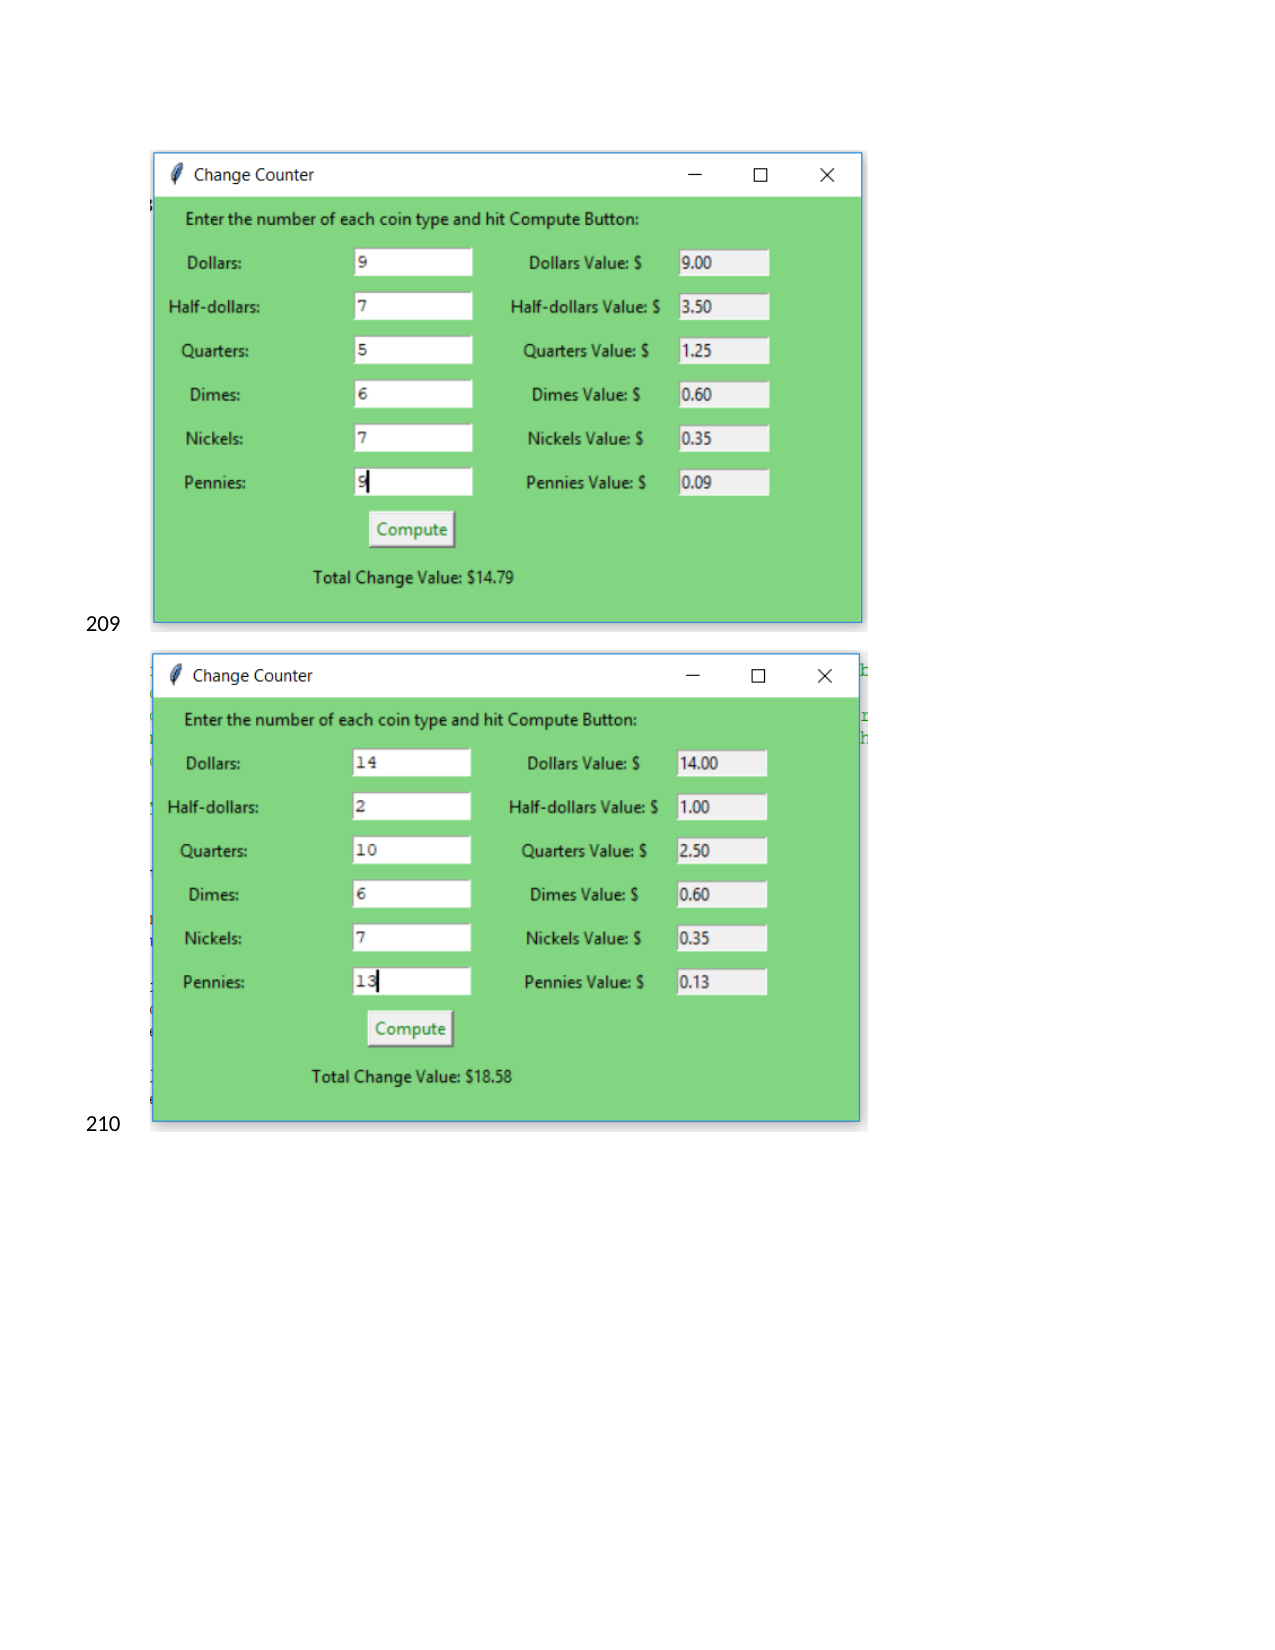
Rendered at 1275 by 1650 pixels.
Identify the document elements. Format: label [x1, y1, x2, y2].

picture [150, 650, 868, 1132]
picture [150, 150, 868, 632]
